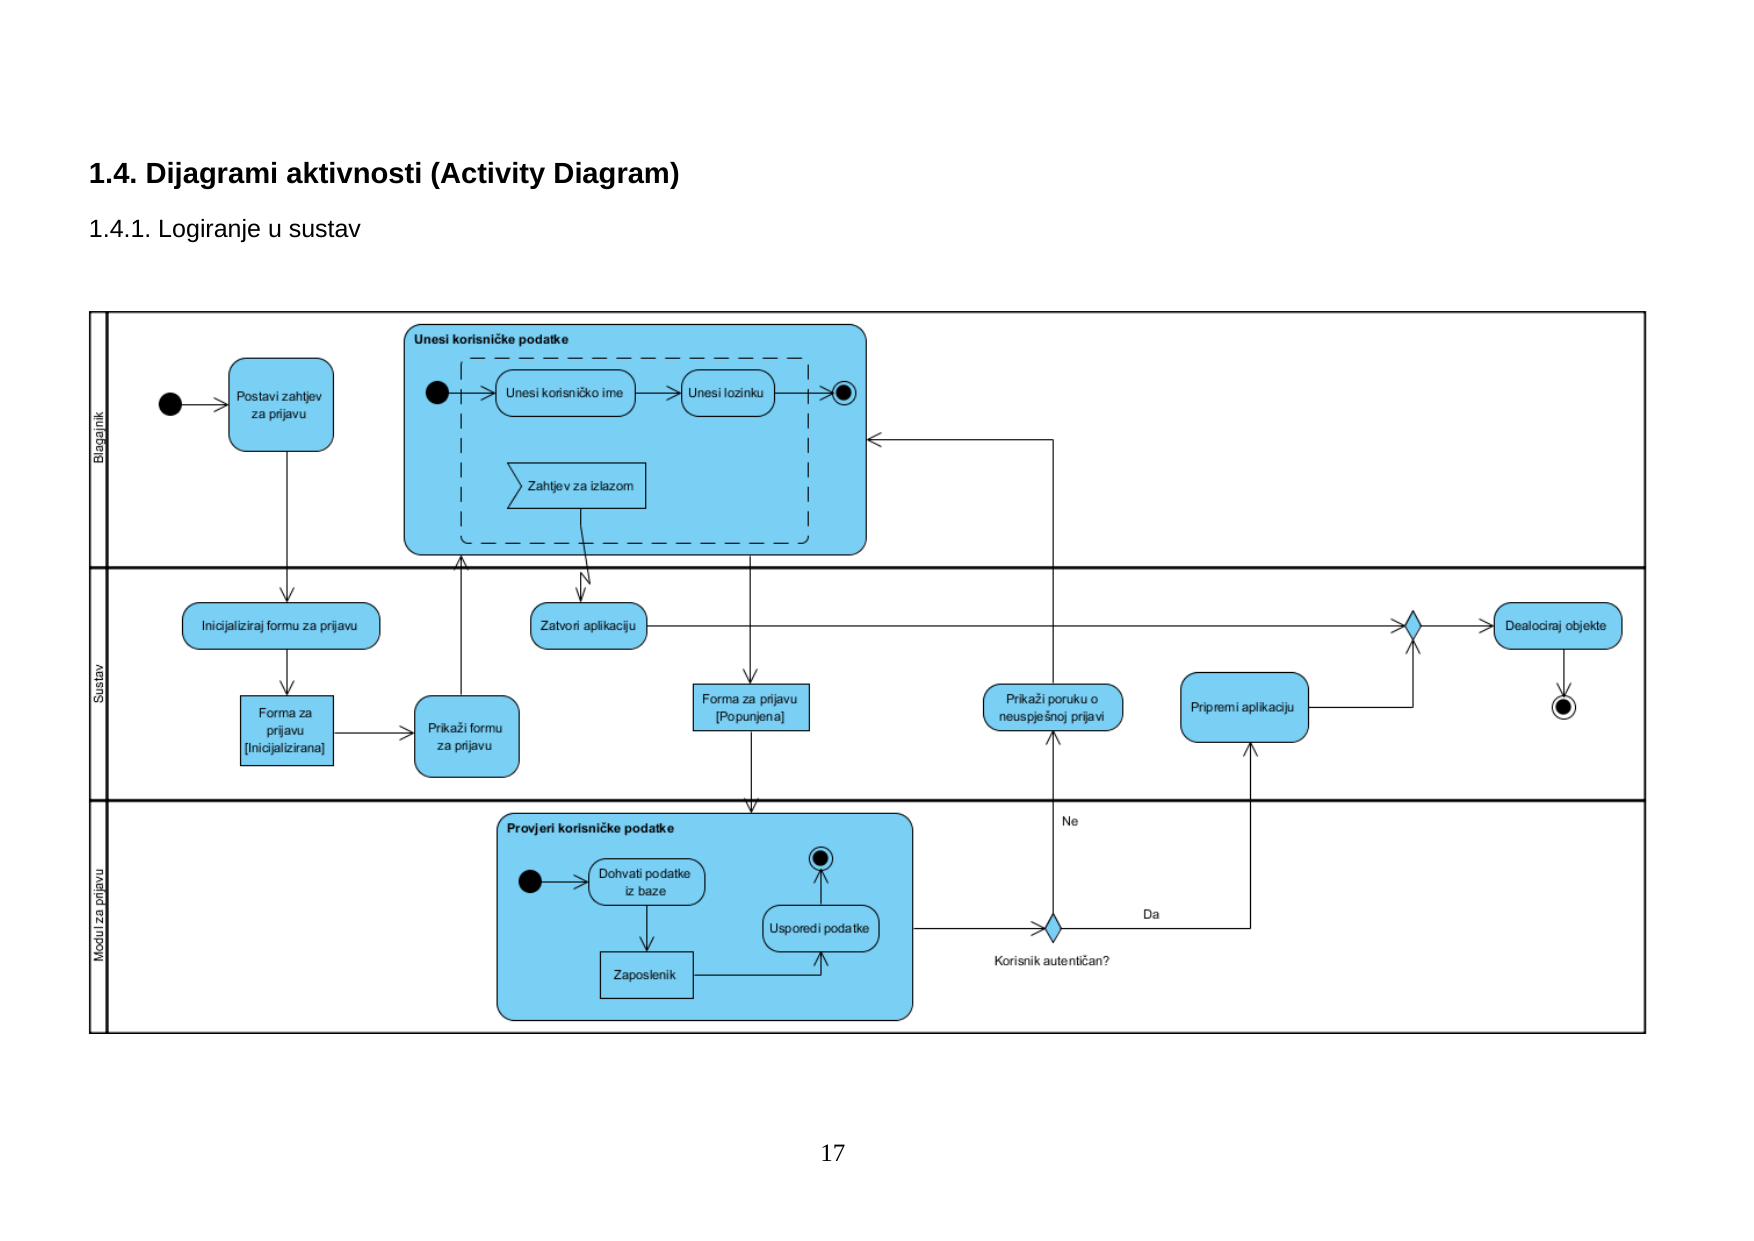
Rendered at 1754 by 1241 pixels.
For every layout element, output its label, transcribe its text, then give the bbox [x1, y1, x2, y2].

text 1.4.1. Logiranje u sustav [89, 214, 1577, 243]
text 1.4. Dijagrami aktivnosti (Activity Diagram) [89, 156, 1577, 189]
picture [88, 311, 1647, 1034]
